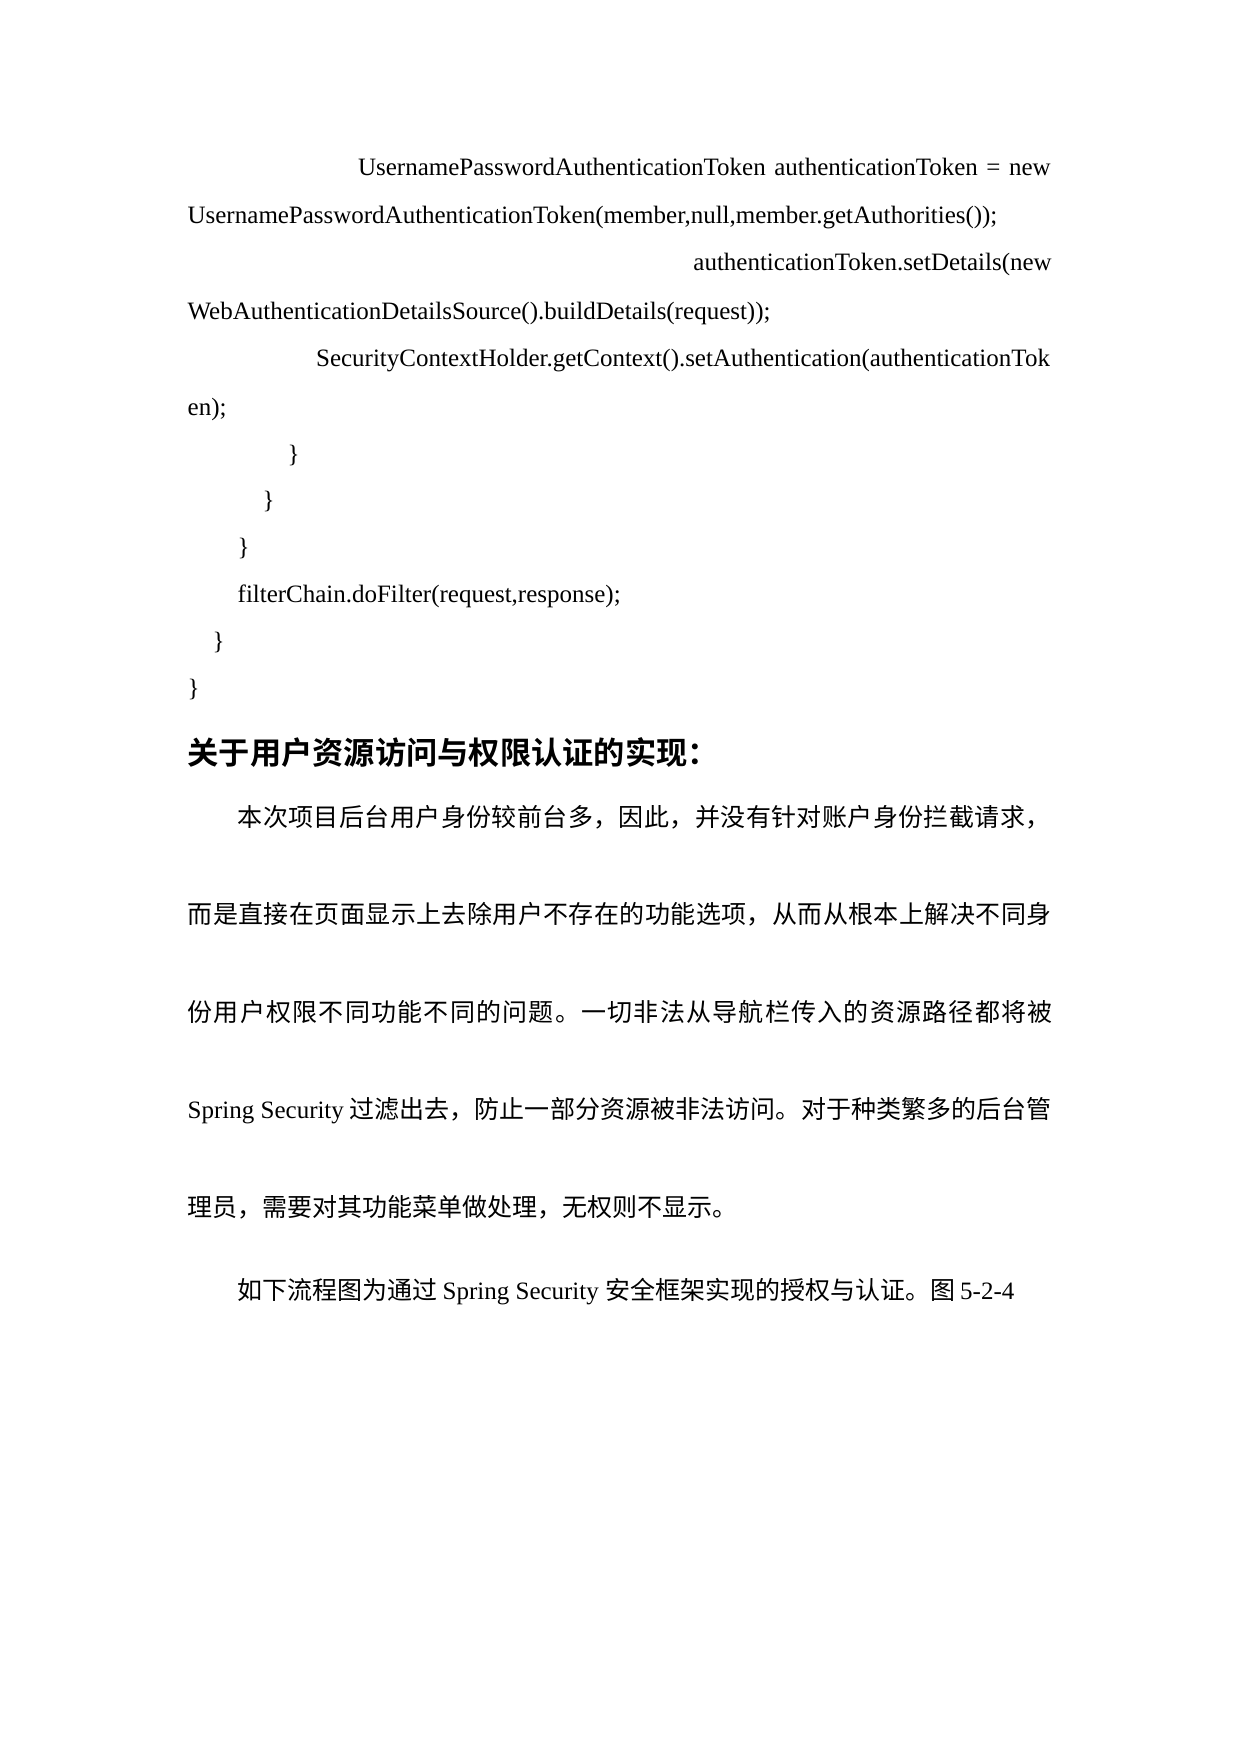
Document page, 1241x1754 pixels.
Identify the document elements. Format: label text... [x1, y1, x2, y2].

text 本次项目后台用户身份较前台多，因此，并没有针对账户身份拦截请求，而是直接在页面显示上去除用户不存在的功能选项，从而从根本上解决不同身份用户权限不同功能不同的问题。一切非法从导航栏传入的资源路径都将被Spring Security过滤出去，防止一部分资源被非法访问。对于种类繁多的后台管理员，需要对其功能菜单做处理，无权则不显示。 [187, 783, 1053, 1238]
list authenticationToken.setDetails(new WebAuthenticationDetailsSource().buildDetails(request)); [187, 246, 1053, 327]
text 关于用户资源访问与权限认证的实现： [187, 718, 1053, 783]
list } [187, 437, 1053, 469]
list UsernamePasswordAuthenticationToken authenticationToken = new UsernamePasswordAuthenticationToken(member,null,member.getAuthorities()); [187, 150, 1053, 231]
text 如下流程图为通过Spring Security 安全框架实现的授权与认证。图5-2-4 [187, 1256, 1053, 1321]
list } [187, 531, 1053, 563]
list } [187, 484, 1053, 516]
list } [187, 624, 1053, 657]
list filterChain.doFilter(request,response); [187, 577, 1053, 610]
list } [187, 671, 1053, 704]
list SecurityContextHolder.getContext().setAuthentication(authenticationToken); [187, 341, 1053, 422]
